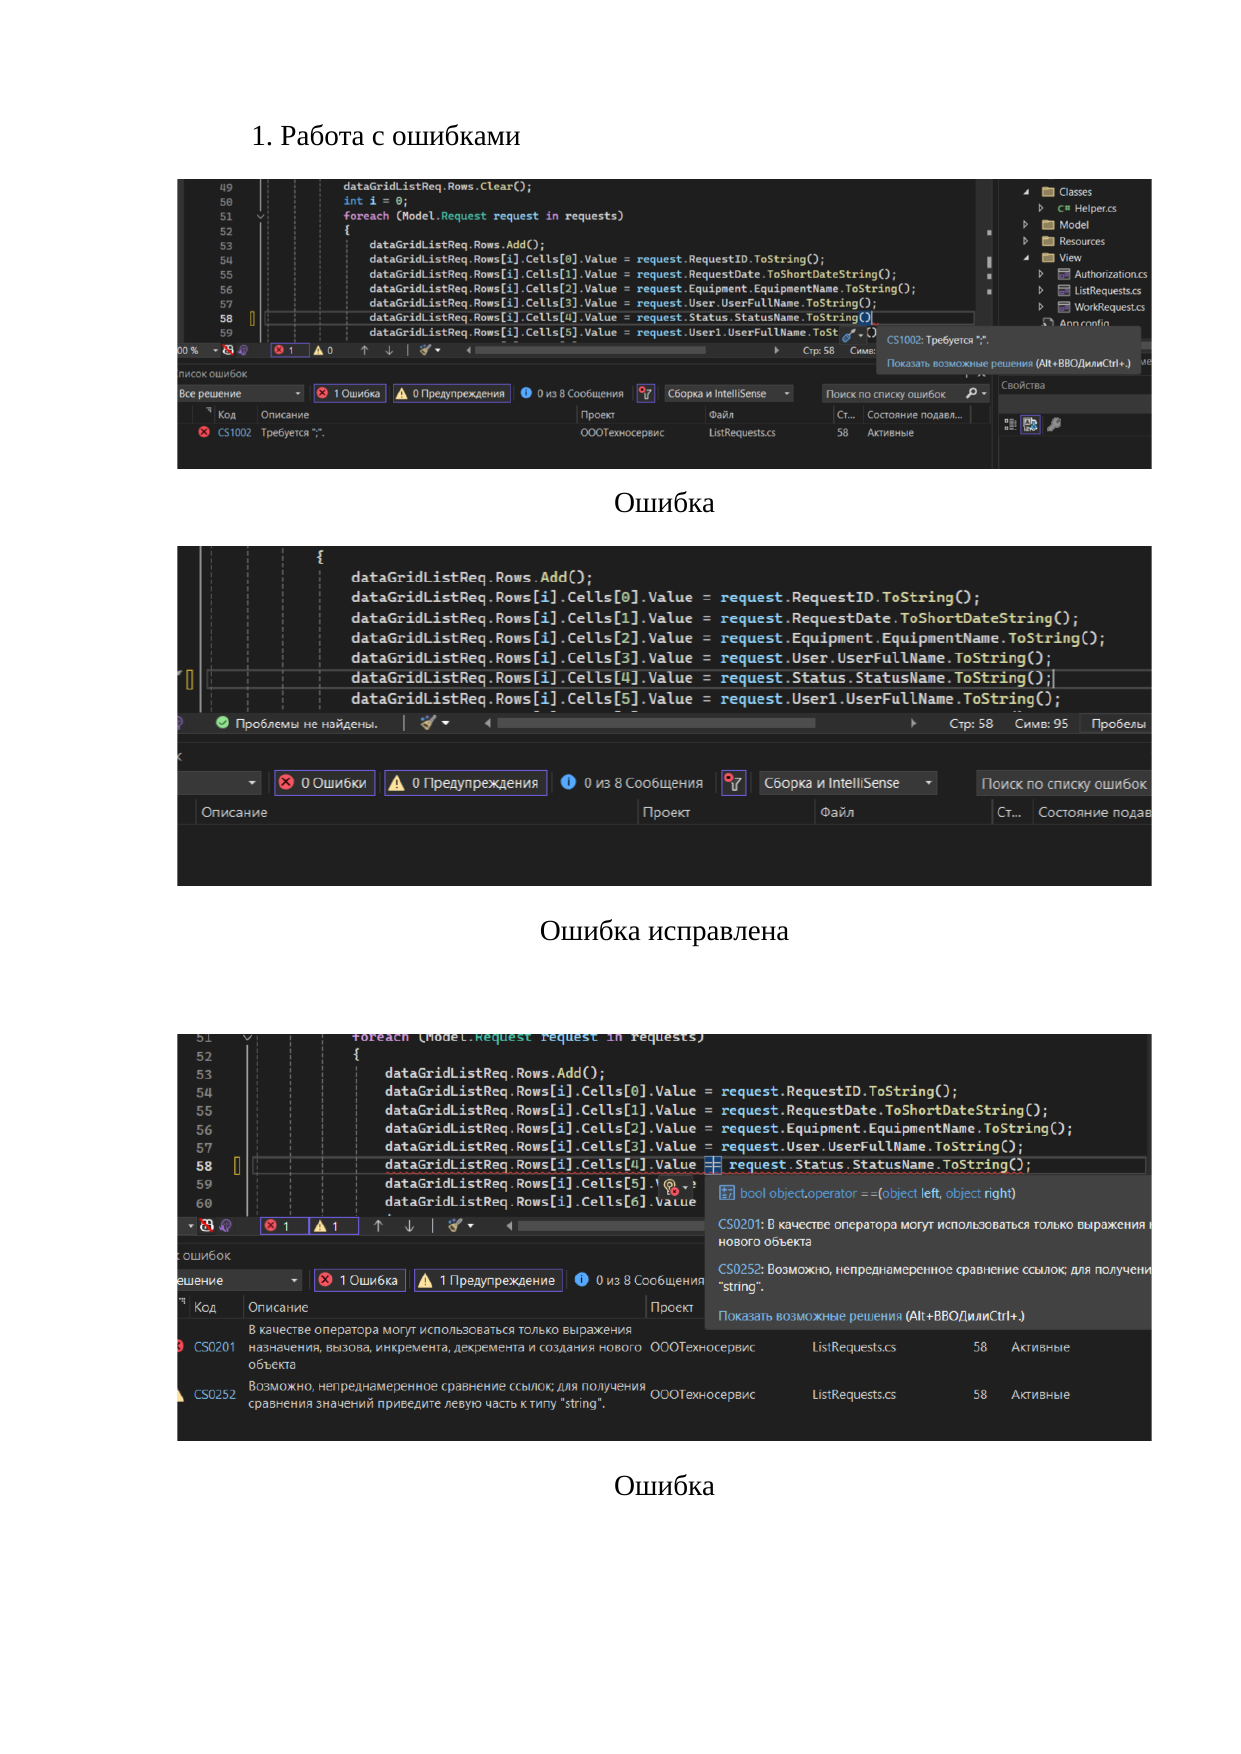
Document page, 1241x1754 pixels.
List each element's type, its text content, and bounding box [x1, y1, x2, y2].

text Ошибка исправлена [177, 913, 1152, 946]
text 1. Работа с ошибками [177, 118, 1152, 152]
picture [177, 1034, 1152, 1441]
text Ошибка [177, 1468, 1152, 1501]
text Ошибка [177, 485, 1152, 519]
picture [177, 546, 1152, 886]
picture [177, 179, 1152, 469]
